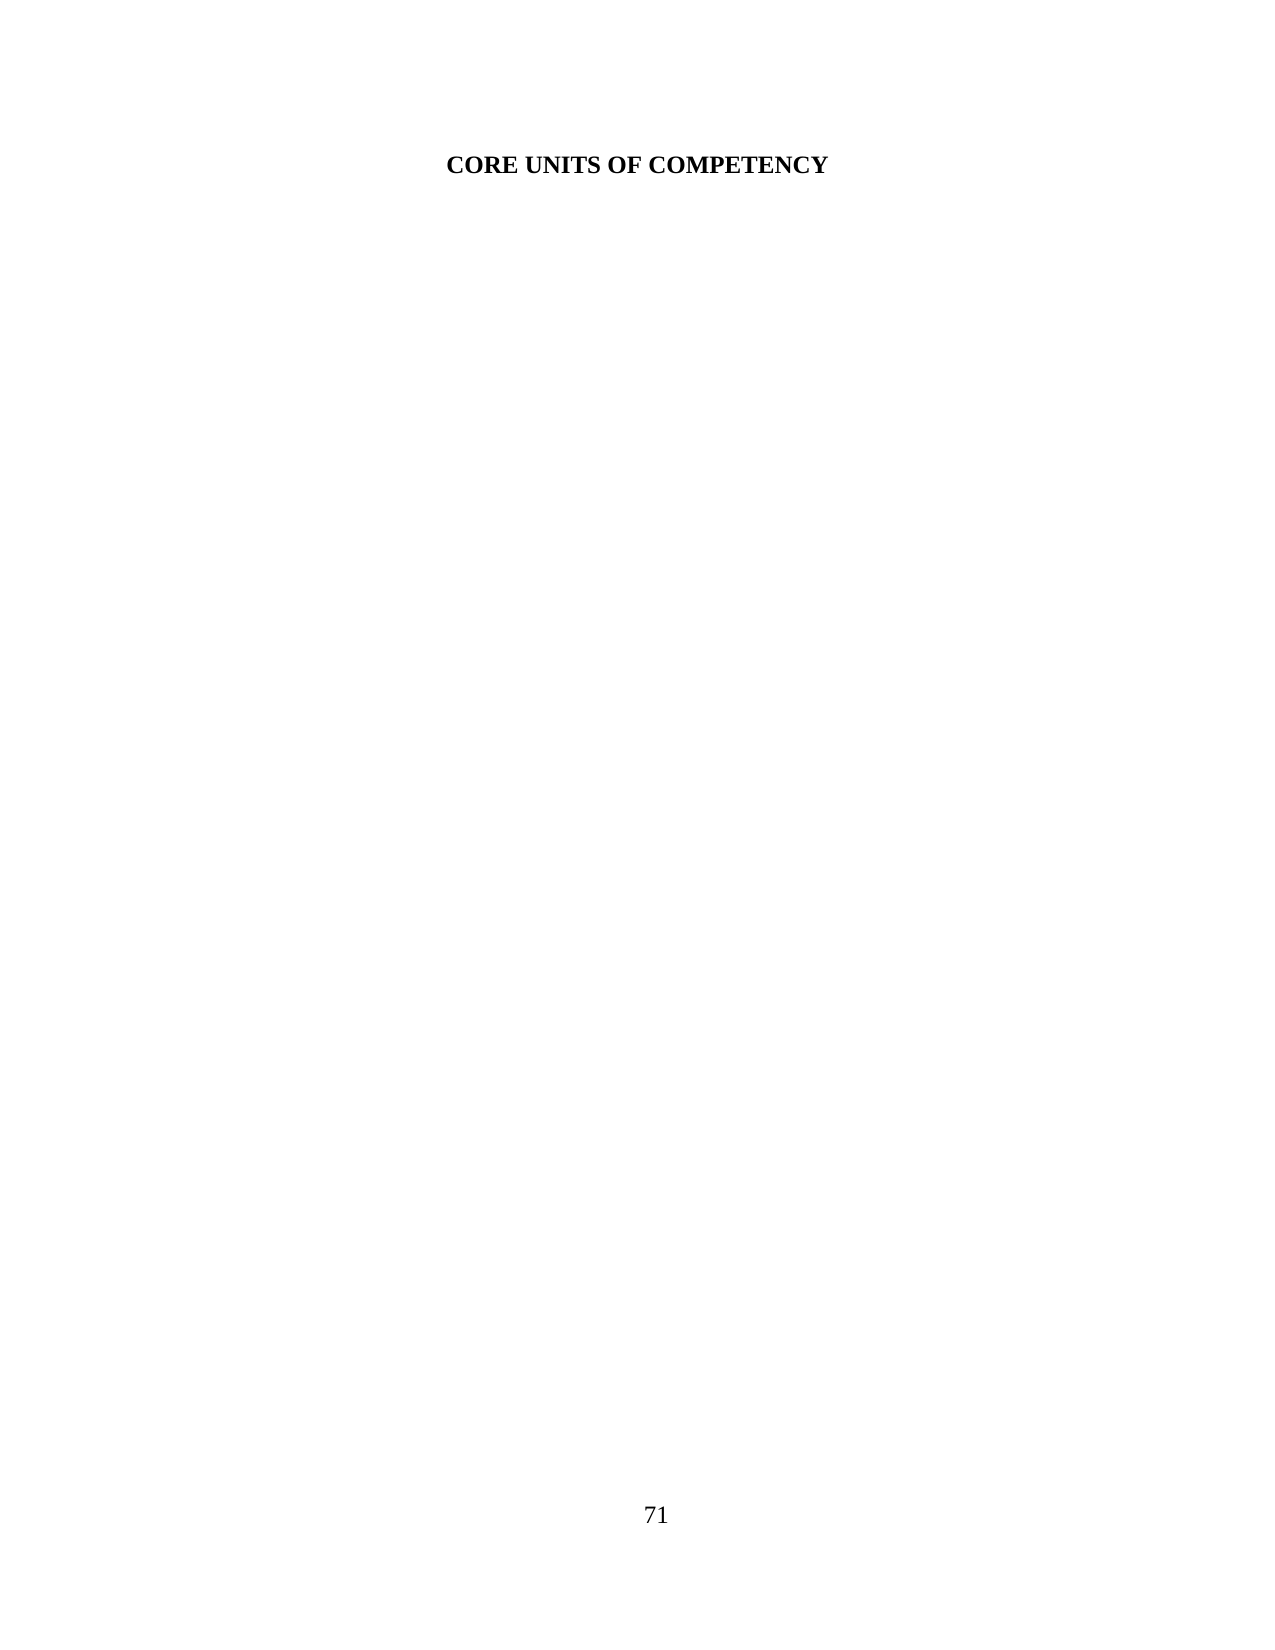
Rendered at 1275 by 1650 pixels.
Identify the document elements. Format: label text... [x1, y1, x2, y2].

subtitle CORE UNITS OF COMPETENCY [150, 150, 1125, 179]
